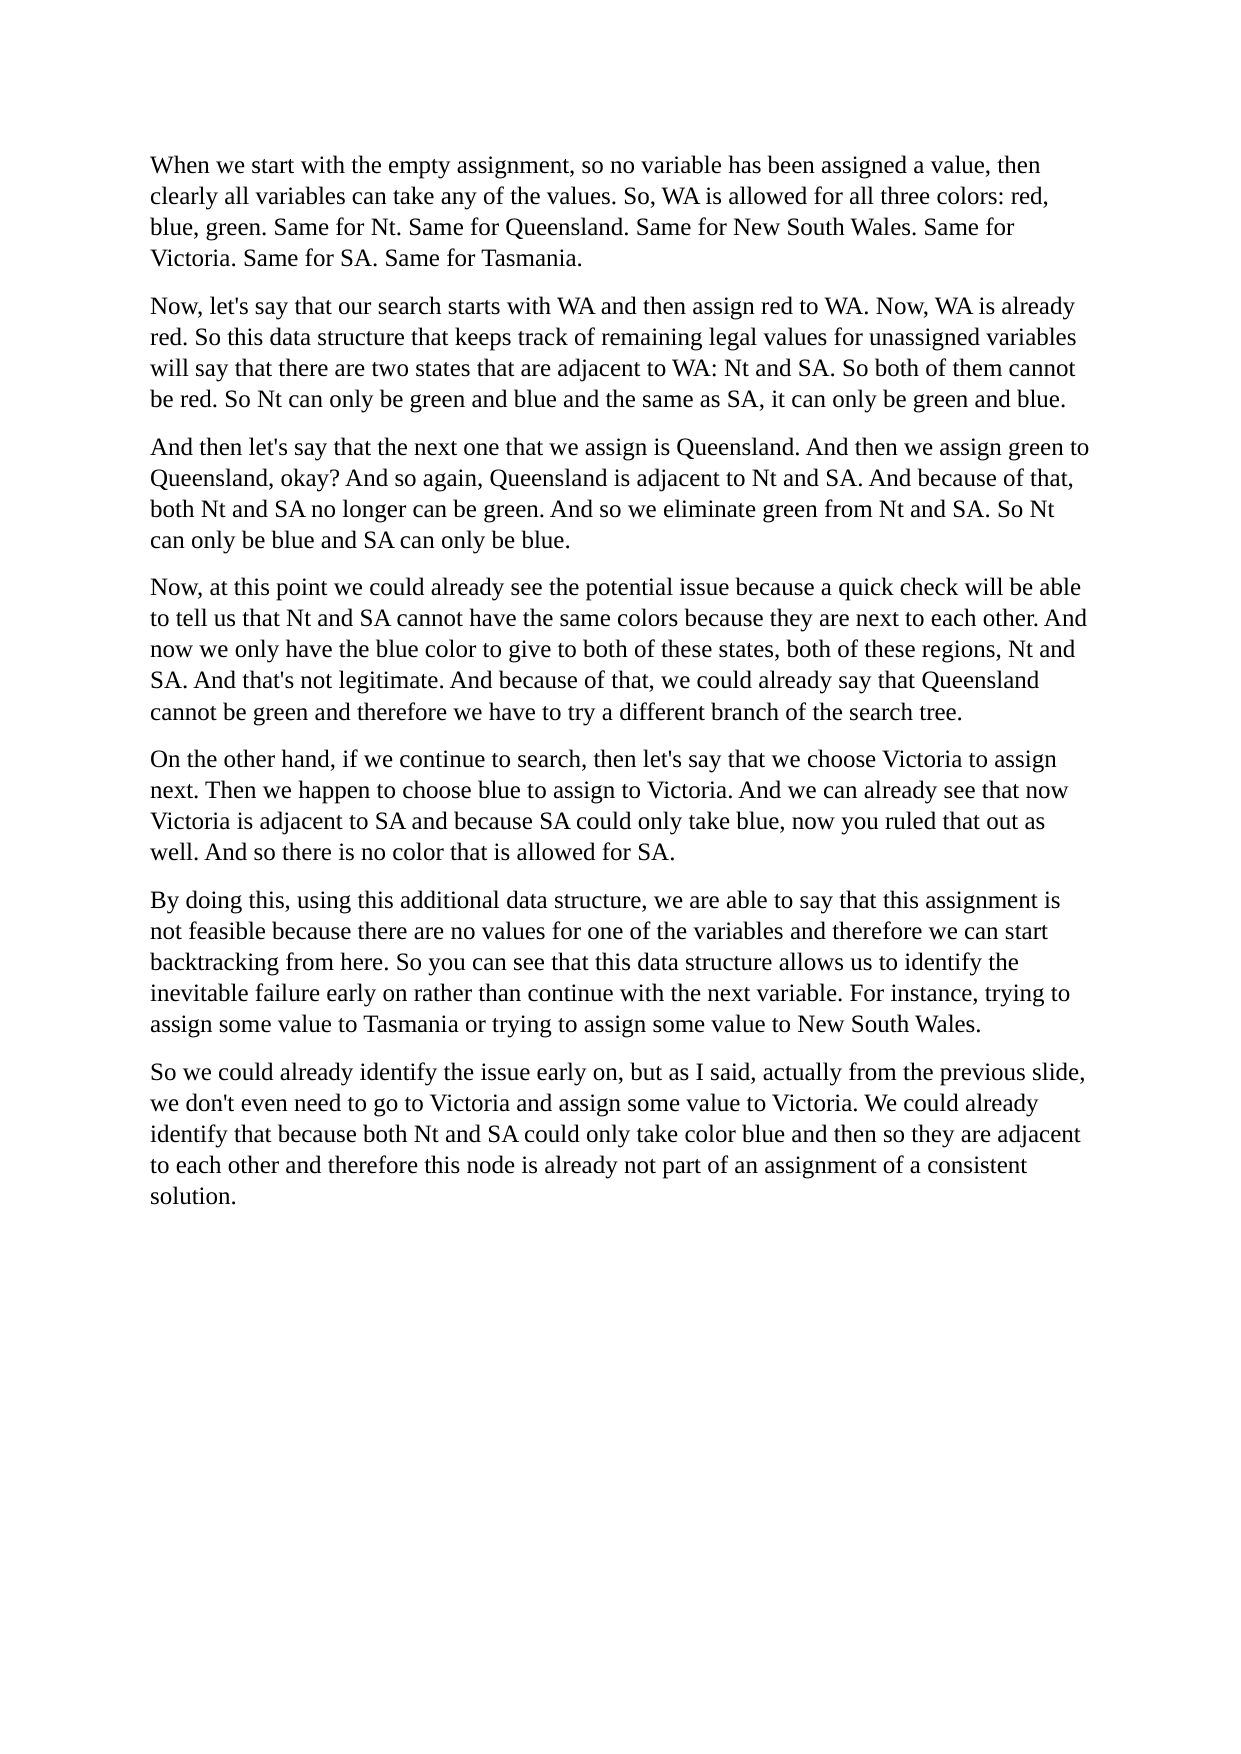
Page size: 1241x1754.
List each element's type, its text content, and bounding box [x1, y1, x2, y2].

text Now, at this point we could already see the potential issue because a quick check will be able to tell us that Nt and SA cannot have the same colors because they are next to each other. And now we only have the blue color to give to both of these states, both of these regions, Nt and SA. And that's not legitimate. And because of that, we could already say that Queensland cannot be green and therefore we have to try a different branch of the search tree. [150, 572, 1090, 725]
text And then let's say that the next one that we assign is Queensland. And then we assign green to Queensland, okay? And so again, Queensland is adjacent to Nt and SA. And because of that, both Nt and SA no longer can be green. And so we eliminate green from Nt and SA. So Nt can only be blue and SA can only be blue. [150, 432, 1090, 553]
text By doing this, using this additional data structure, we are able to say that this assignment is not feasible because there are no values for one of the variables and therefore we can start backtracking from here. So you can see that this data structure allows us to identify the inevitable failure early on rather than continue with the next variable. For instance, trying to assign some value to Tasmania or trying to assign some value to New South Wales. [150, 885, 1090, 1038]
text Now, let's say that our search starts with WA and then assign red to WA. Now, WA is already red. So this data structure that keeps track of remaining legal values for unassigned variables will say that there are two states that are adjacent to WA: Nt and SA. So both of them cannot be red. So Nt can only be green and blue and the same as SA, it can only be green and blue. [150, 291, 1090, 413]
text When we start with the empty assignment, so no variable has been assigned a value, then clearly all variables can take any of the values. So, WA is allowed for all three colors: red, blue, green. Same for Nt. Same for Queensland. Same for New South Wales. Same for Victoria. Same for SA. Same for Tasmania. [150, 150, 1090, 272]
text So we could already identify the issue early on, but as I said, actually from the previous slide, we don't even need to go to Victoria and assign some value to Victoria. We could already identify that because both Nt and SA could only take color blue and then so they are adjacent to each other and therefore this node is already not part of an assignment of a consistent solution. [150, 1057, 1090, 1210]
text On the other hand, if we continue to search, then let's say that we choose Victoria to assign next. Then we happen to choose blue to assign to Victoria. And we can already see that now Victoria is adjacent to SA and because SA could only take blue, now you ruled that out as well. And so there is no color that is allowed for SA. [150, 744, 1090, 866]
